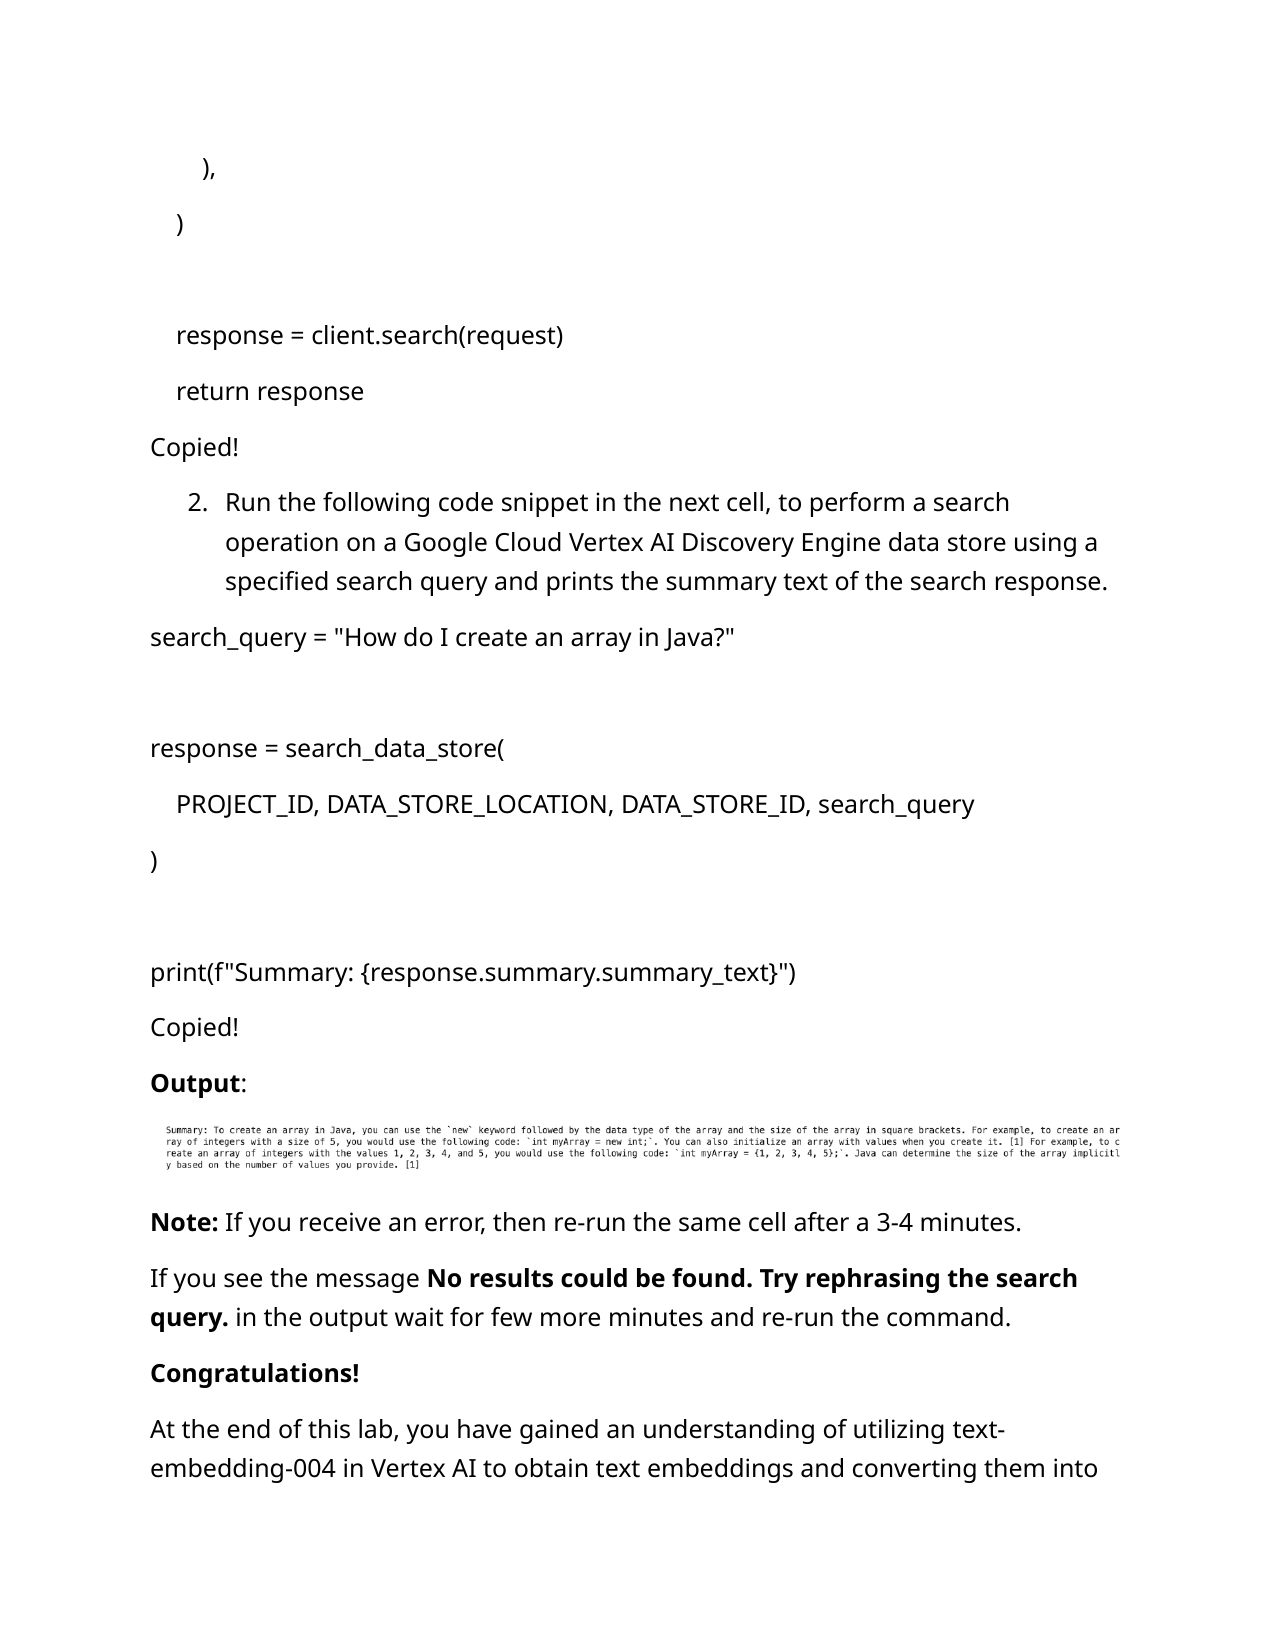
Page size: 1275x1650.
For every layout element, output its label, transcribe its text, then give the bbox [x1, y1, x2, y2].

text ) [150, 842, 1125, 877]
picture [150, 1121, 1125, 1183]
text If you see the message No results could be found. Try rephrasing the search query. in the output wait for few more minutes and re-run the command. [150, 1261, 1125, 1334]
text response = client.search(request) [150, 317, 1125, 352]
text Copied! [150, 429, 1125, 463]
list Run the following code snippet in the next cell, to perform a search operation on a Google Cloud Vertex AI Discovery Engine data store using a specified search query and prints the summary text of the search response. [187, 485, 1125, 597]
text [150, 1411, 1125, 1484]
text Congratulations! [150, 1356, 1125, 1389]
text ), [150, 150, 1125, 184]
text Note: If you receive an error, then re-run the same cell after a 3-4 minutes. [150, 1205, 1125, 1239]
text return response [150, 373, 1125, 407]
text print(f"Summary: {response.summary.summary_text}") [150, 954, 1125, 988]
text ) [150, 206, 1125, 240]
text response = search_data_store( [150, 731, 1125, 765]
text Output: [150, 1066, 1125, 1100]
text Copied! [150, 1010, 1125, 1044]
text search_query = "How do I create an array in Java?" [150, 619, 1125, 653]
text PROJECT_ID, DATA_STORE_LOCATION, DATA_STORE_ID, search_query [150, 787, 1125, 821]
